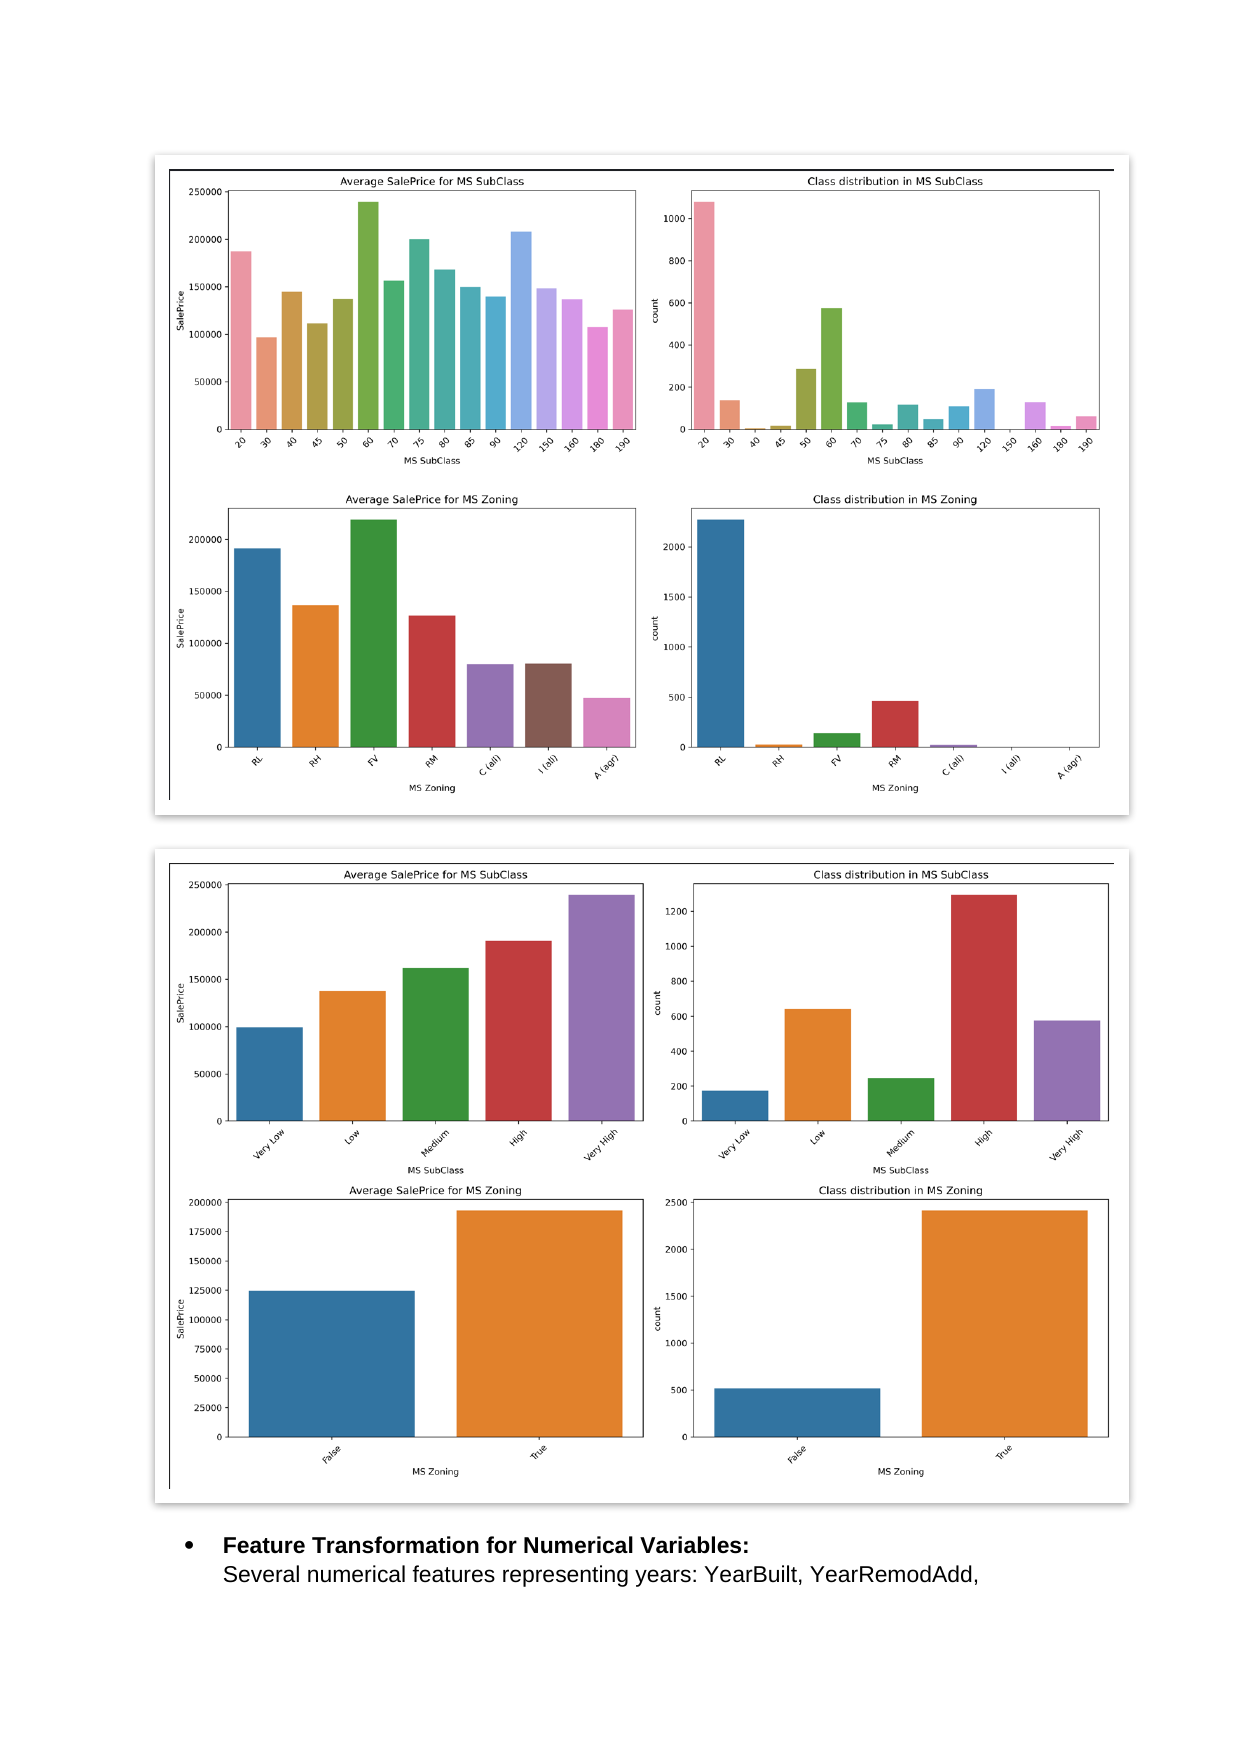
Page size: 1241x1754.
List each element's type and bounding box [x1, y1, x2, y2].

picture [169, 169, 1114, 800]
list [185, 1532, 1093, 1587]
picture [169, 863, 1114, 1489]
